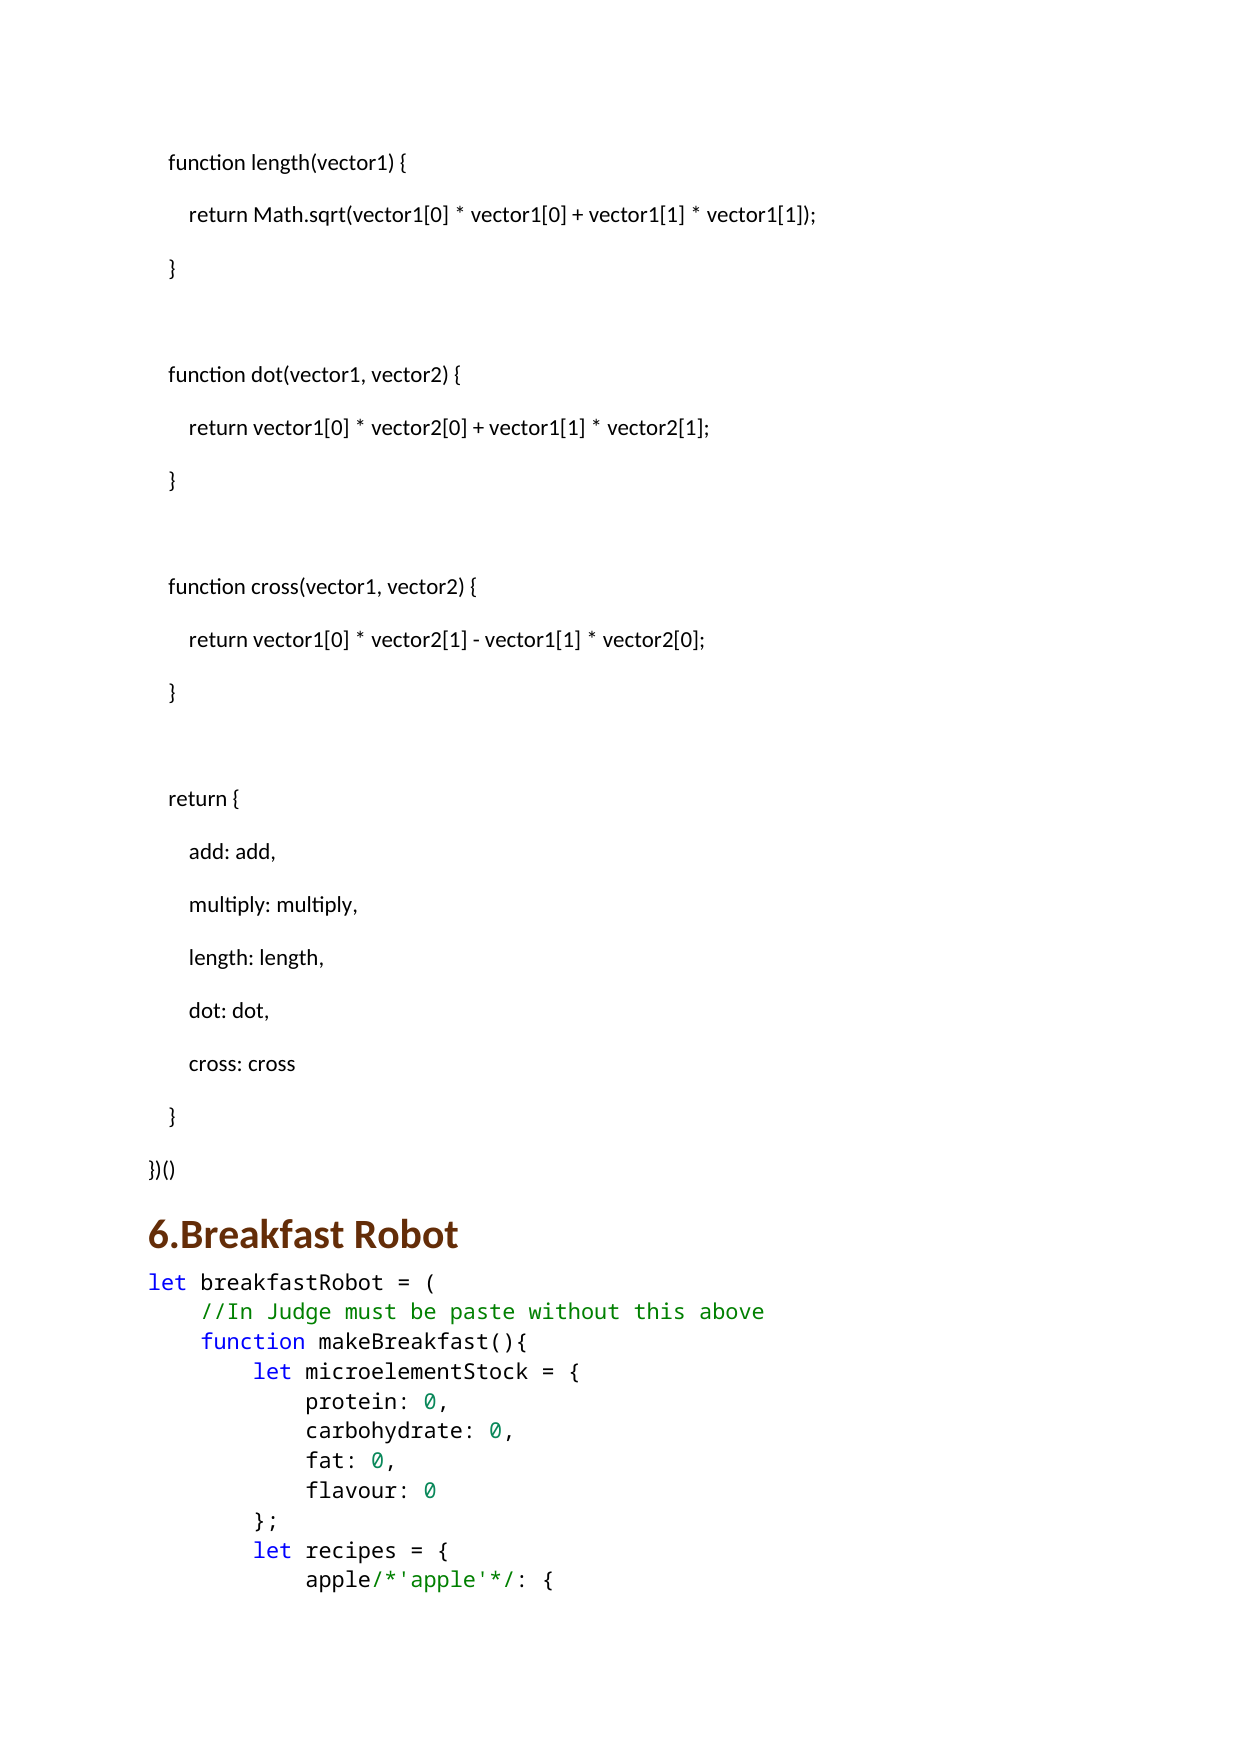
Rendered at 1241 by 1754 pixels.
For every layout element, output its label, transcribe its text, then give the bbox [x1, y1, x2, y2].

text function dot(vector1, vector2) { [148, 360, 1093, 388]
text apple/*'apple'*/: { [148, 1564, 1093, 1594]
text flavour: 0 [148, 1475, 1093, 1505]
text } [148, 678, 1093, 706]
text return { [148, 784, 1093, 812]
text //In Judge must be paste without this above [148, 1296, 1093, 1326]
text return Math.sqrt(vector1[0] * vector1[0] + vector1[1] * vector1[1]); [148, 201, 1093, 229]
text fat: 0, [148, 1445, 1093, 1475]
text cross: cross [148, 1049, 1093, 1077]
text multiply: multiply, [148, 890, 1093, 918]
text length: length, [148, 943, 1093, 971]
text protein: 0, [148, 1386, 1093, 1415]
text let recipes = { [148, 1534, 1093, 1564]
text add: add, [148, 837, 1093, 865]
text function makeBreakfast(){ [148, 1326, 1093, 1356]
text function length(vector1) { [148, 148, 1093, 176]
text return vector1[0] * vector2[1] - vector1[1] * vector2[0]; [148, 625, 1093, 653]
text let breakfastRobot = ( [148, 1266, 1093, 1296]
text function cross(vector1, vector2) { [148, 572, 1093, 600]
text } [148, 466, 1093, 494]
text } [148, 254, 1093, 282]
text })() [148, 1155, 1093, 1183]
subtitle 6.Breakfast Robot [148, 1208, 1093, 1259]
text let microelementStock = { [148, 1356, 1093, 1386]
text carbohydrate: 0, [148, 1415, 1093, 1445]
text dot: dot, [148, 996, 1093, 1024]
text return vector1[0] * vector2[0] + vector1[1] * vector2[1]; [148, 413, 1093, 441]
text }; [148, 1505, 1093, 1534]
text } [148, 1102, 1093, 1130]
